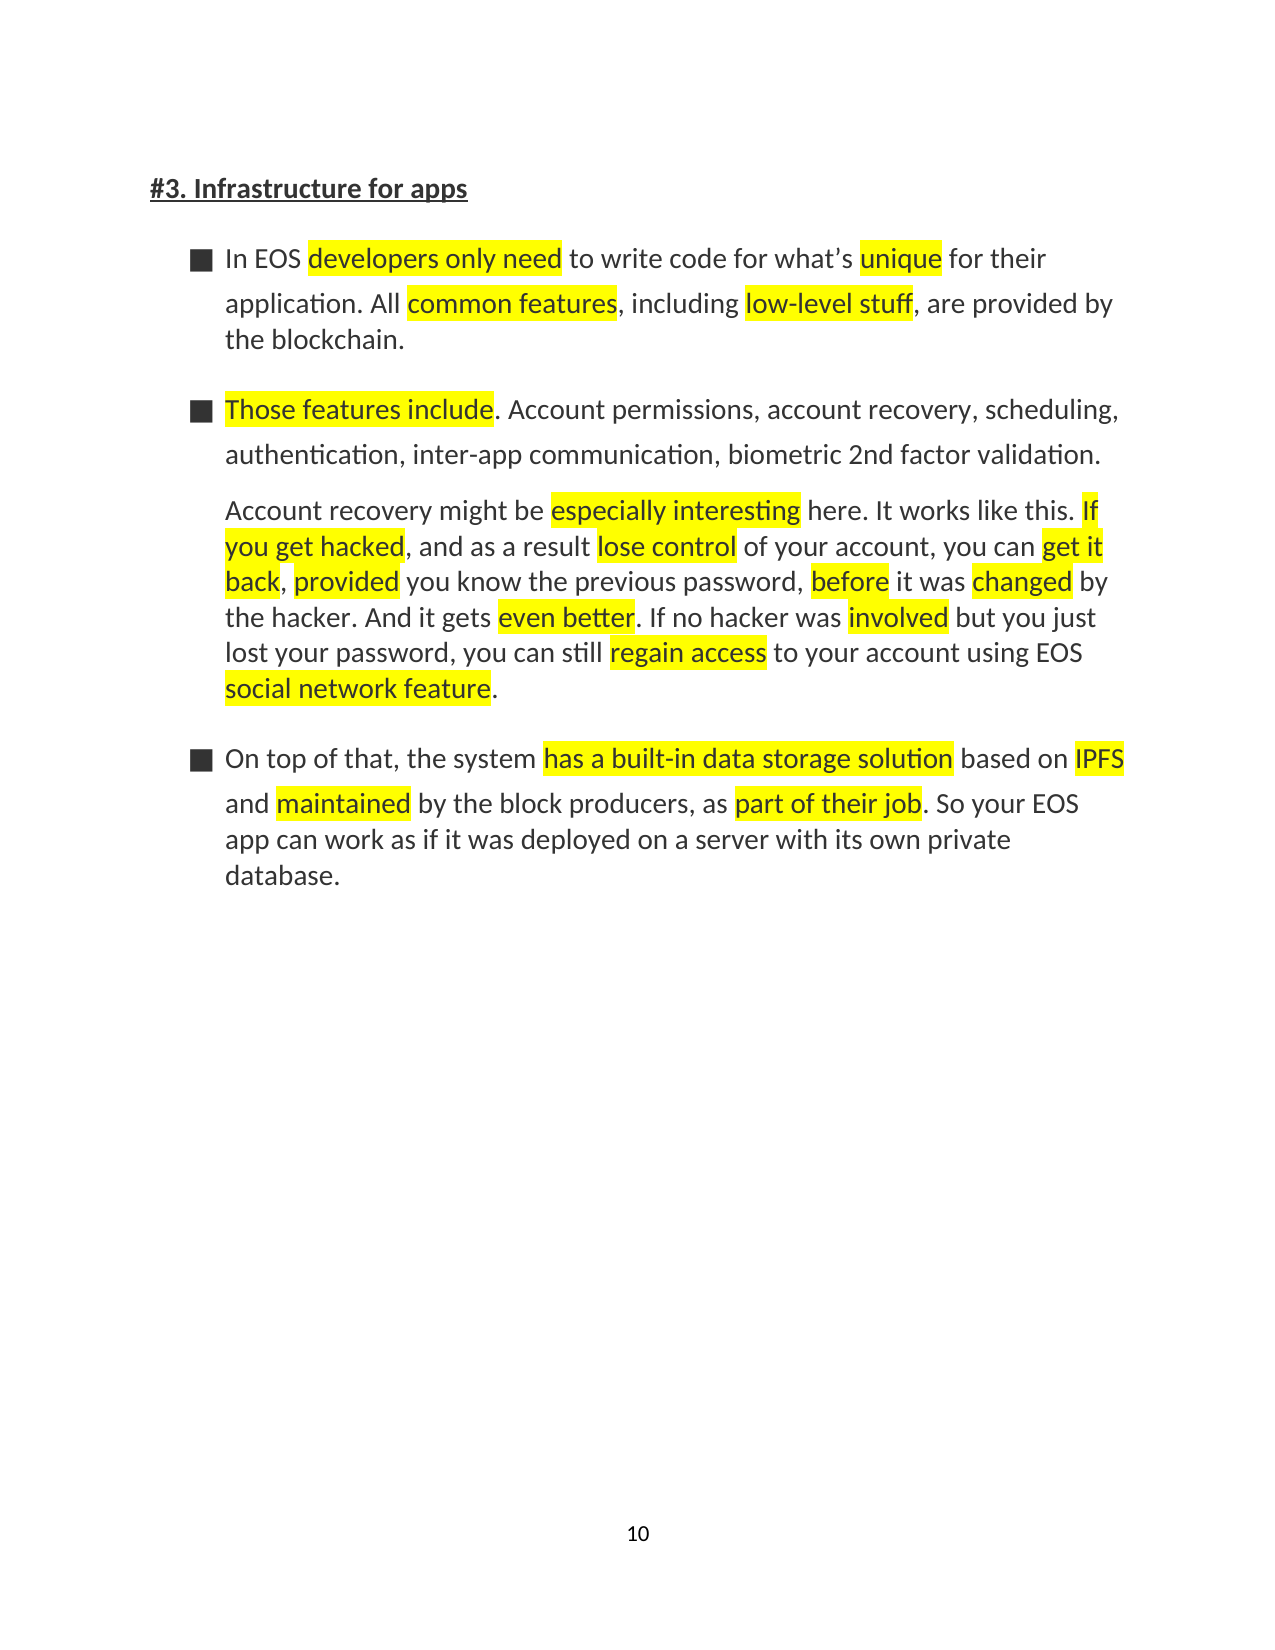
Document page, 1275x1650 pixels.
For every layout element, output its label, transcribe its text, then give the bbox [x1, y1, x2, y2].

list On top of that, the system has a built-in data storage solution based on IPFS and maintained by the block producers, as part of their job. So your EOS app can work as if it was deployed on a server with its own private database. [187, 726, 1125, 892]
text #3. Infrastructure for apps [150, 170, 1125, 206]
text Account recovery might be especially interesting here. It works like this. If you get hacked, and as a result lose control of your account, you can get it back, provided you know the previous password, before it was changed by the hacker. And it gets even better. If no hacker was involved but you just lost your password, you can still regain access to your account using EOS social network feature. [225, 492, 1125, 706]
list Those features include. Account permissions, account recovery, scheduling, authentication, inter-app communication, biometric 2nd factor validation. [187, 377, 1125, 472]
list In EOS developers only need to write code for what’s unique for their application. All common features, including low-level stuff, are provided by the blockchain. [187, 226, 1125, 357]
